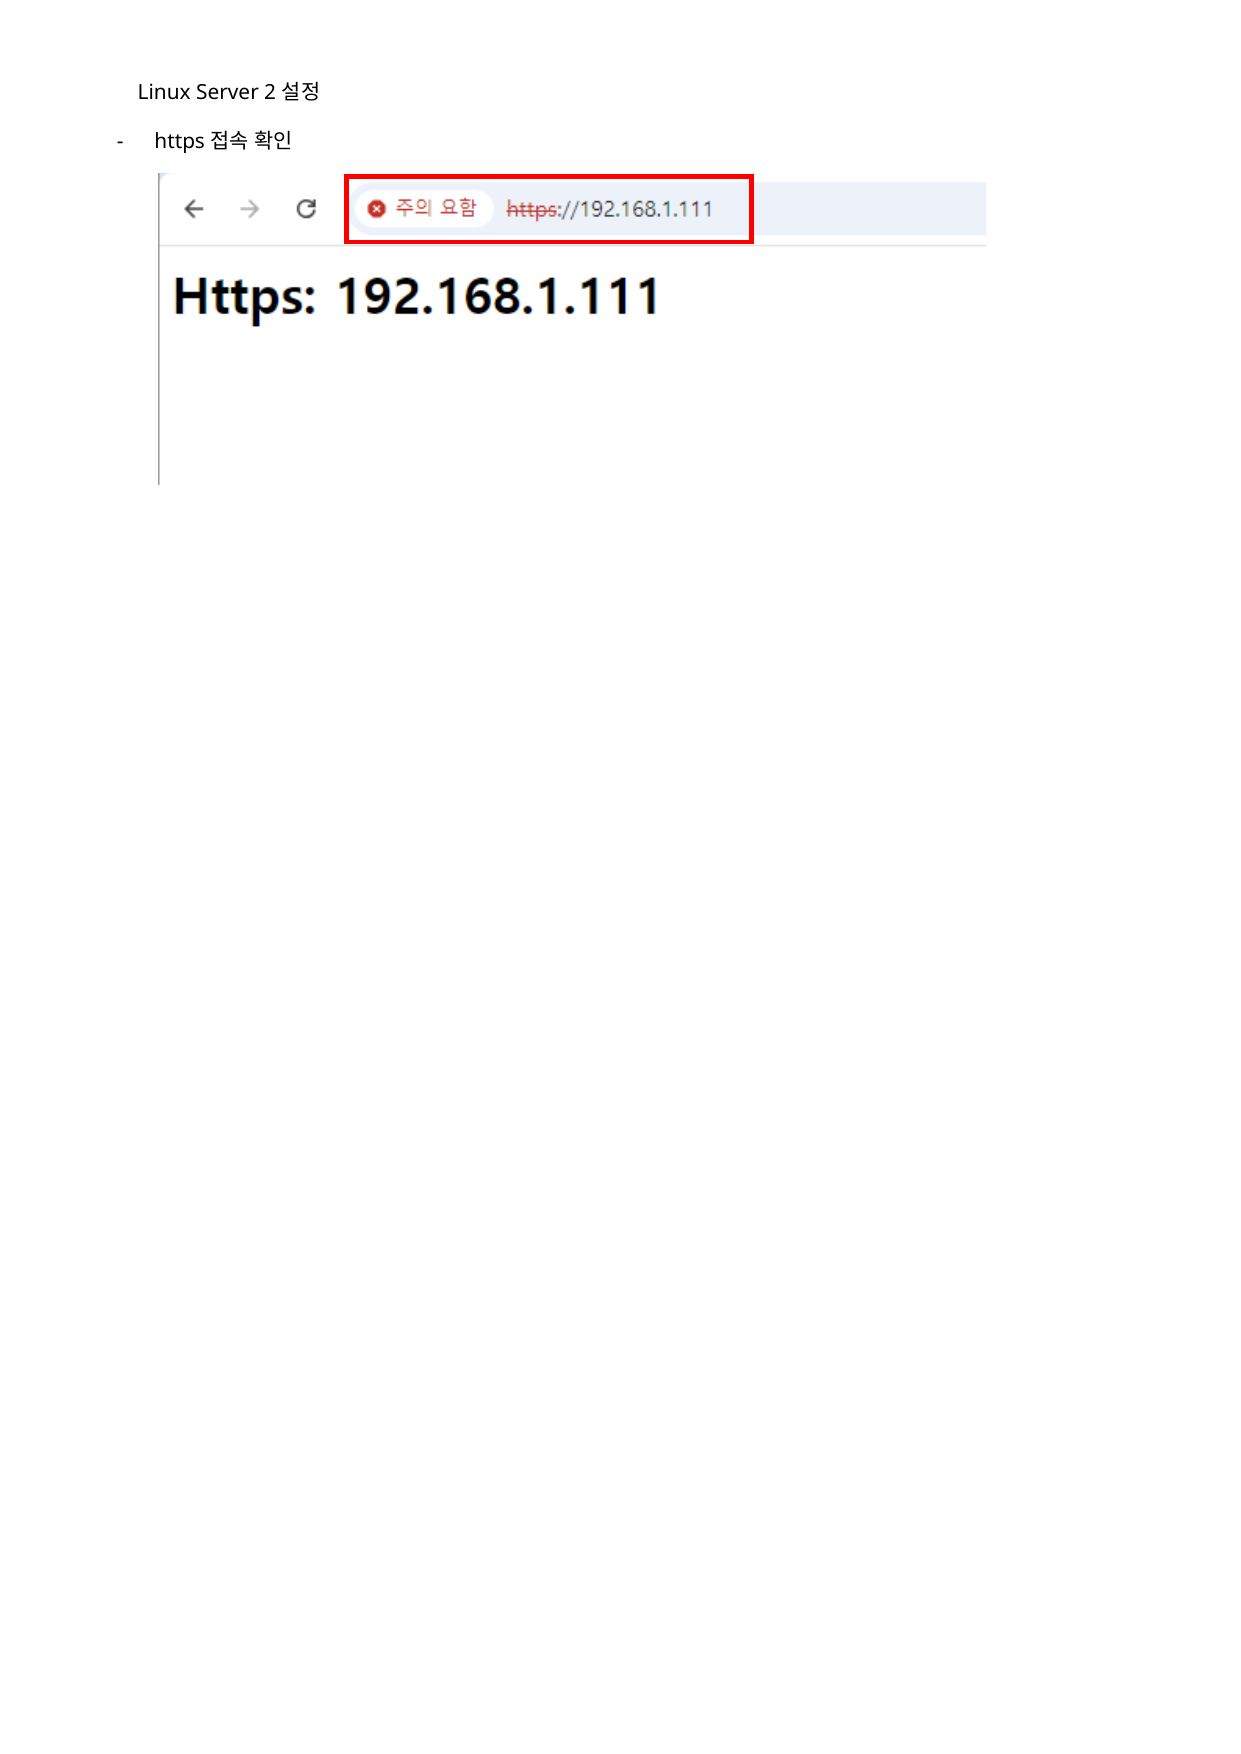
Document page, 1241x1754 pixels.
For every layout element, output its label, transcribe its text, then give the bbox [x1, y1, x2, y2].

subtitle Linux Server 2 설정 [137, 75, 1165, 105]
list https 접속 확인 [117, 124, 1165, 155]
picture [158, 173, 987, 485]
